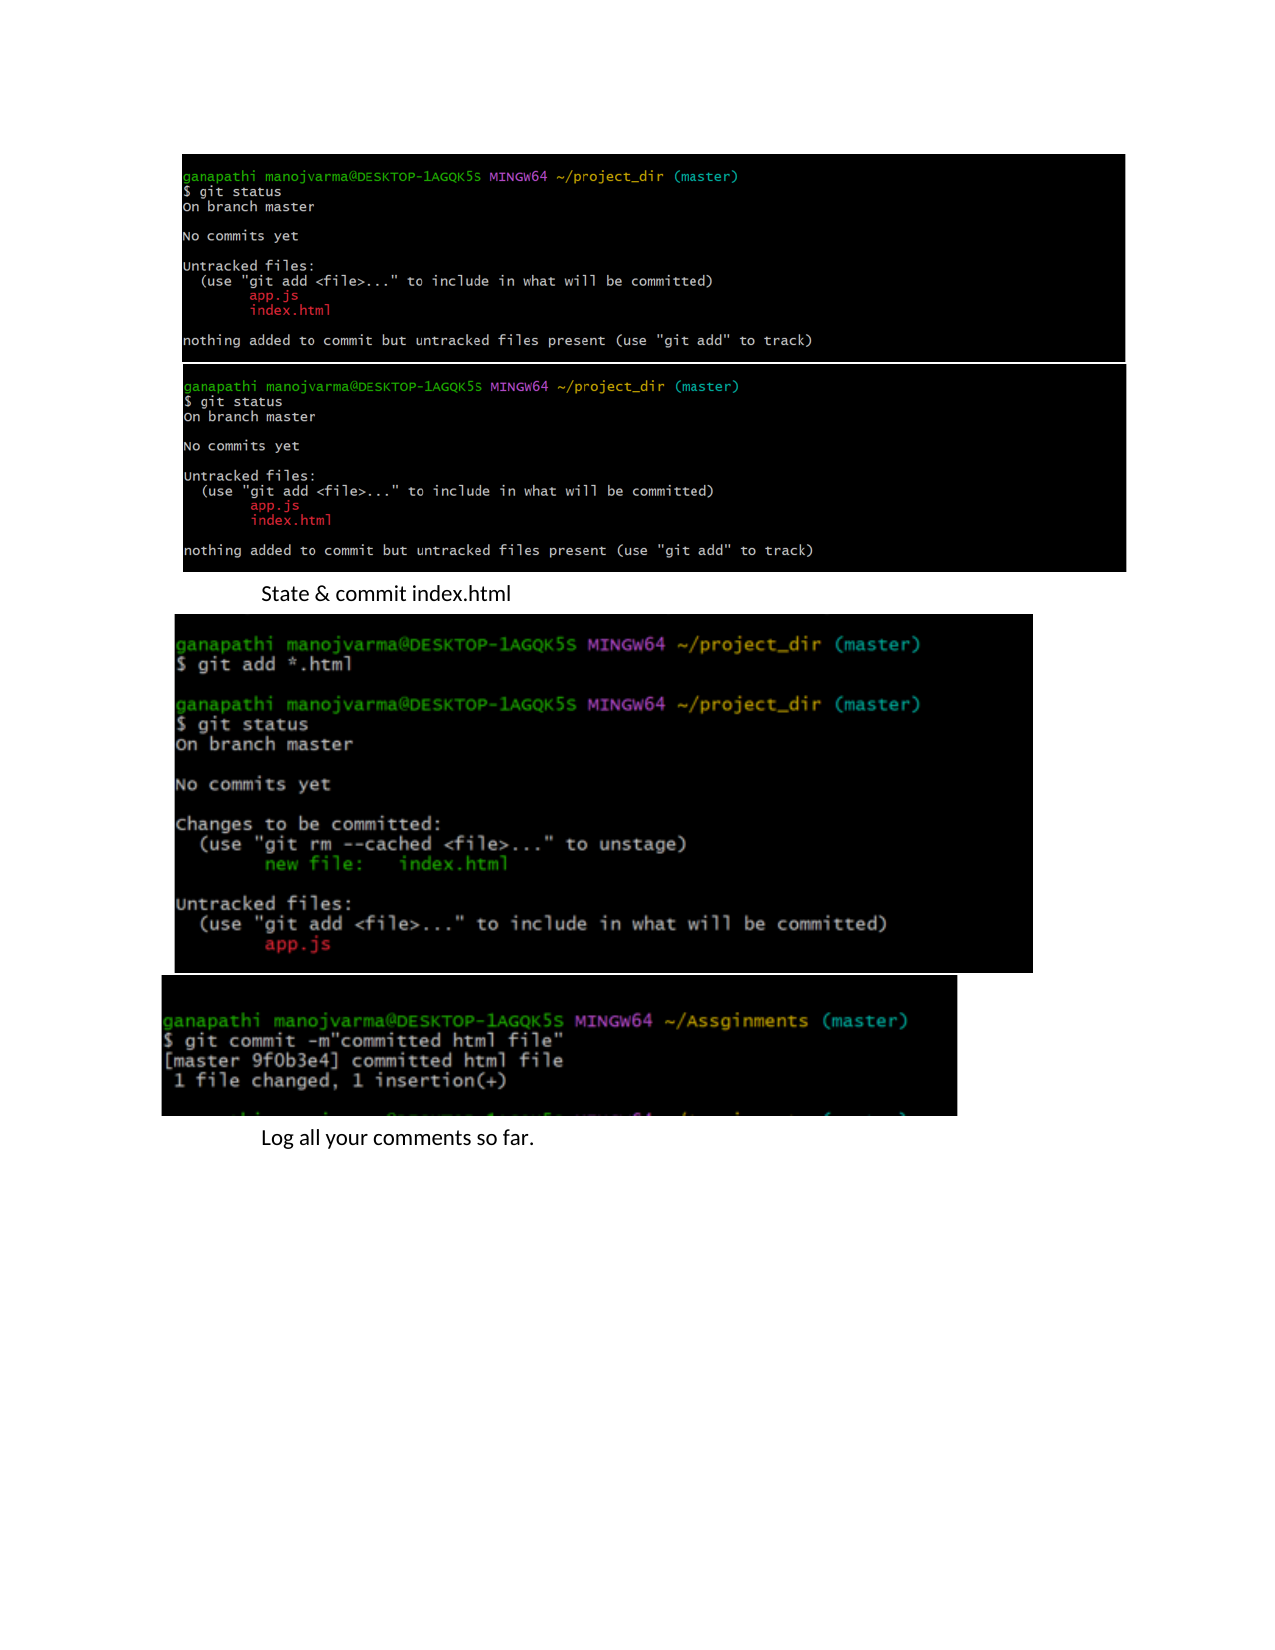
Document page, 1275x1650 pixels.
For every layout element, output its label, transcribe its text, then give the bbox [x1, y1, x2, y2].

picture [150, 614, 1033, 973]
picture [151, 975, 958, 1116]
picture [150, 154, 1126, 362]
picture [151, 364, 1127, 572]
text State & commit index.html [187, 579, 1125, 607]
text Log all your comments so far. [187, 1123, 1125, 1151]
